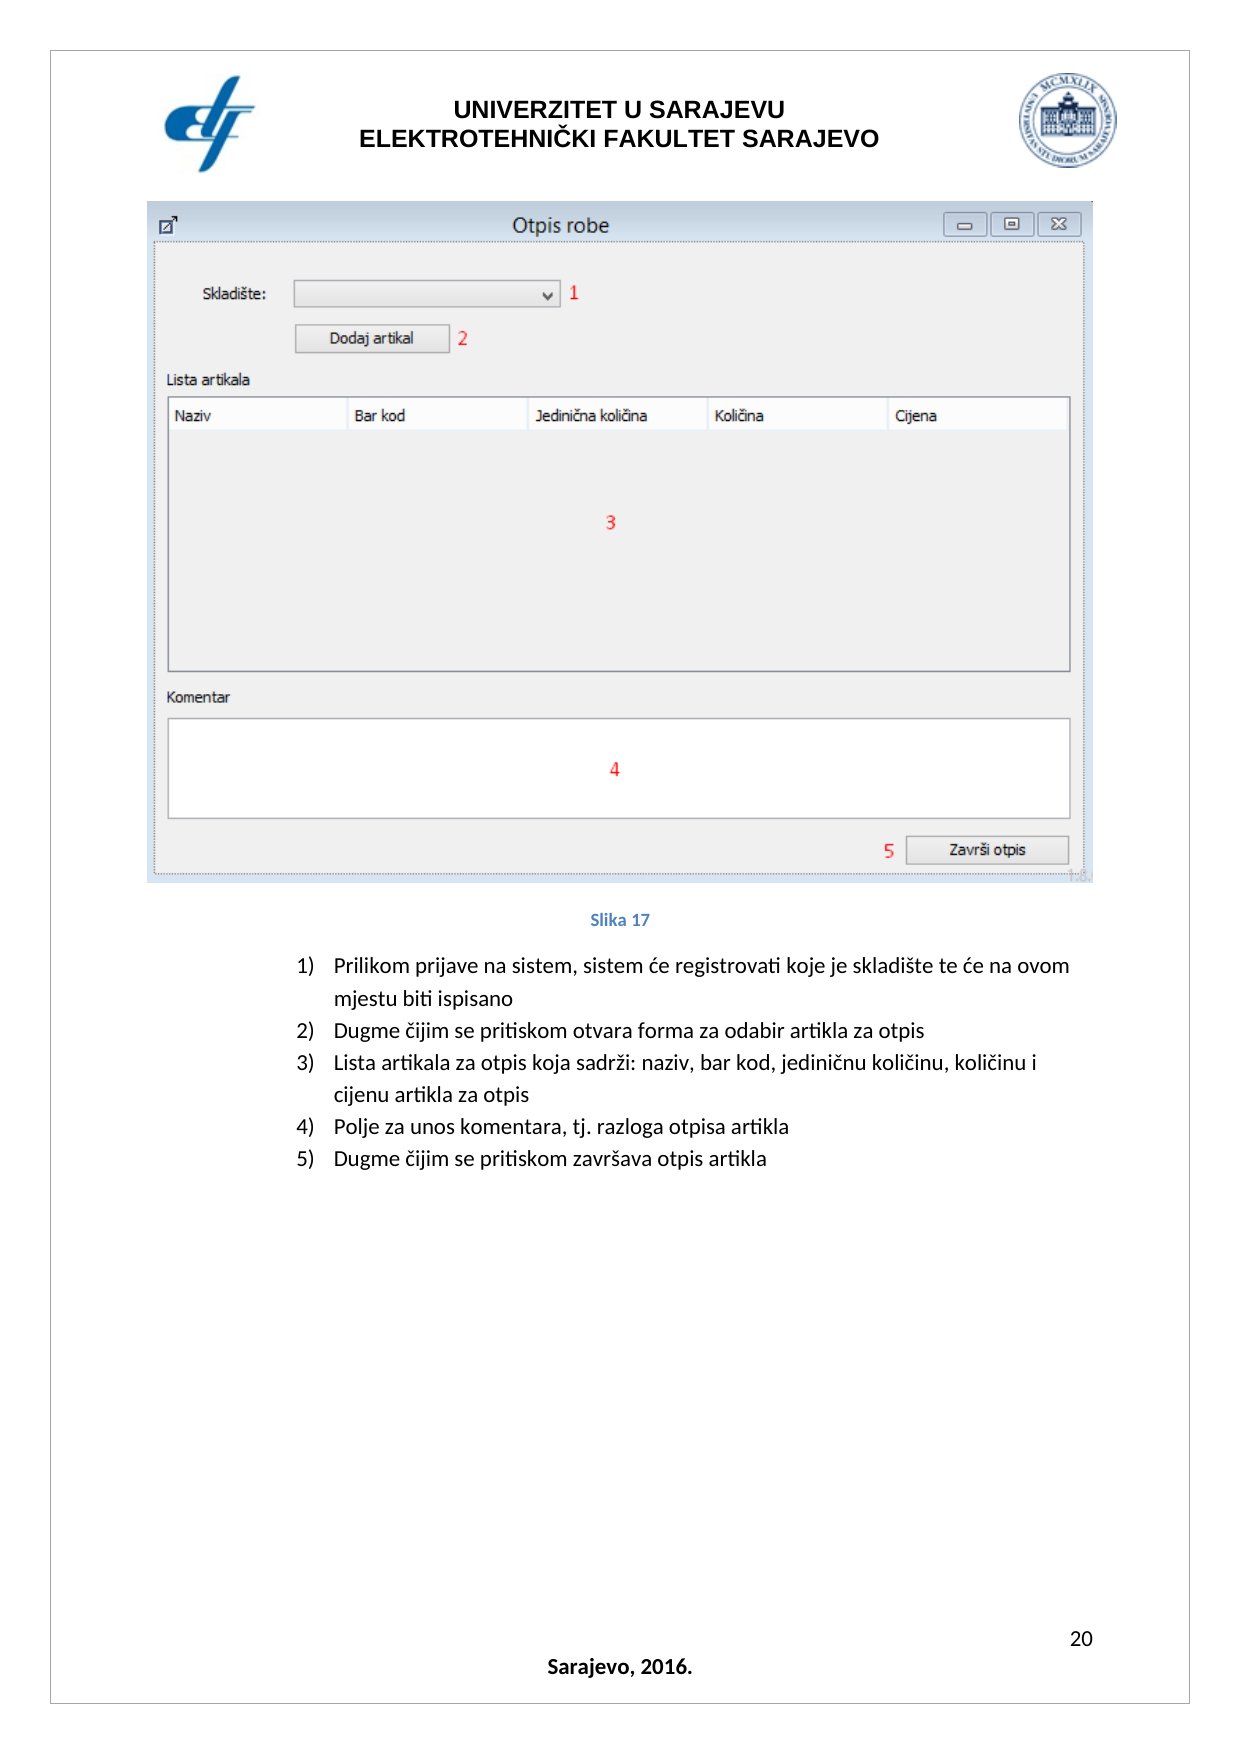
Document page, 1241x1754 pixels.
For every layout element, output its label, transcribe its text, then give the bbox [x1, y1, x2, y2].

list Polje za unos komentara, tj. razloga otpisa artikla [296, 1112, 1093, 1140]
picture [159, 73, 260, 174]
list Lista artikala za otpis koja sadrži: naziv, bar kod, jediničnu količinu, količinu i cijenu artikla za otpis [296, 1048, 1093, 1108]
text Slika 17 [147, 908, 1093, 931]
picture [147, 201, 1093, 883]
list Dugme čijim se pritiskom otvara forma za odabir artikla za otpis [296, 1016, 1093, 1044]
list Prilikom prijave na sistem, sistem će registrovati koje je skladište te će na ovom mjestu biti ispisano [296, 951, 1093, 1012]
picture [1019, 73, 1117, 168]
list Dugme čijim se pritiskom završava otpis artikla [296, 1144, 1093, 1173]
